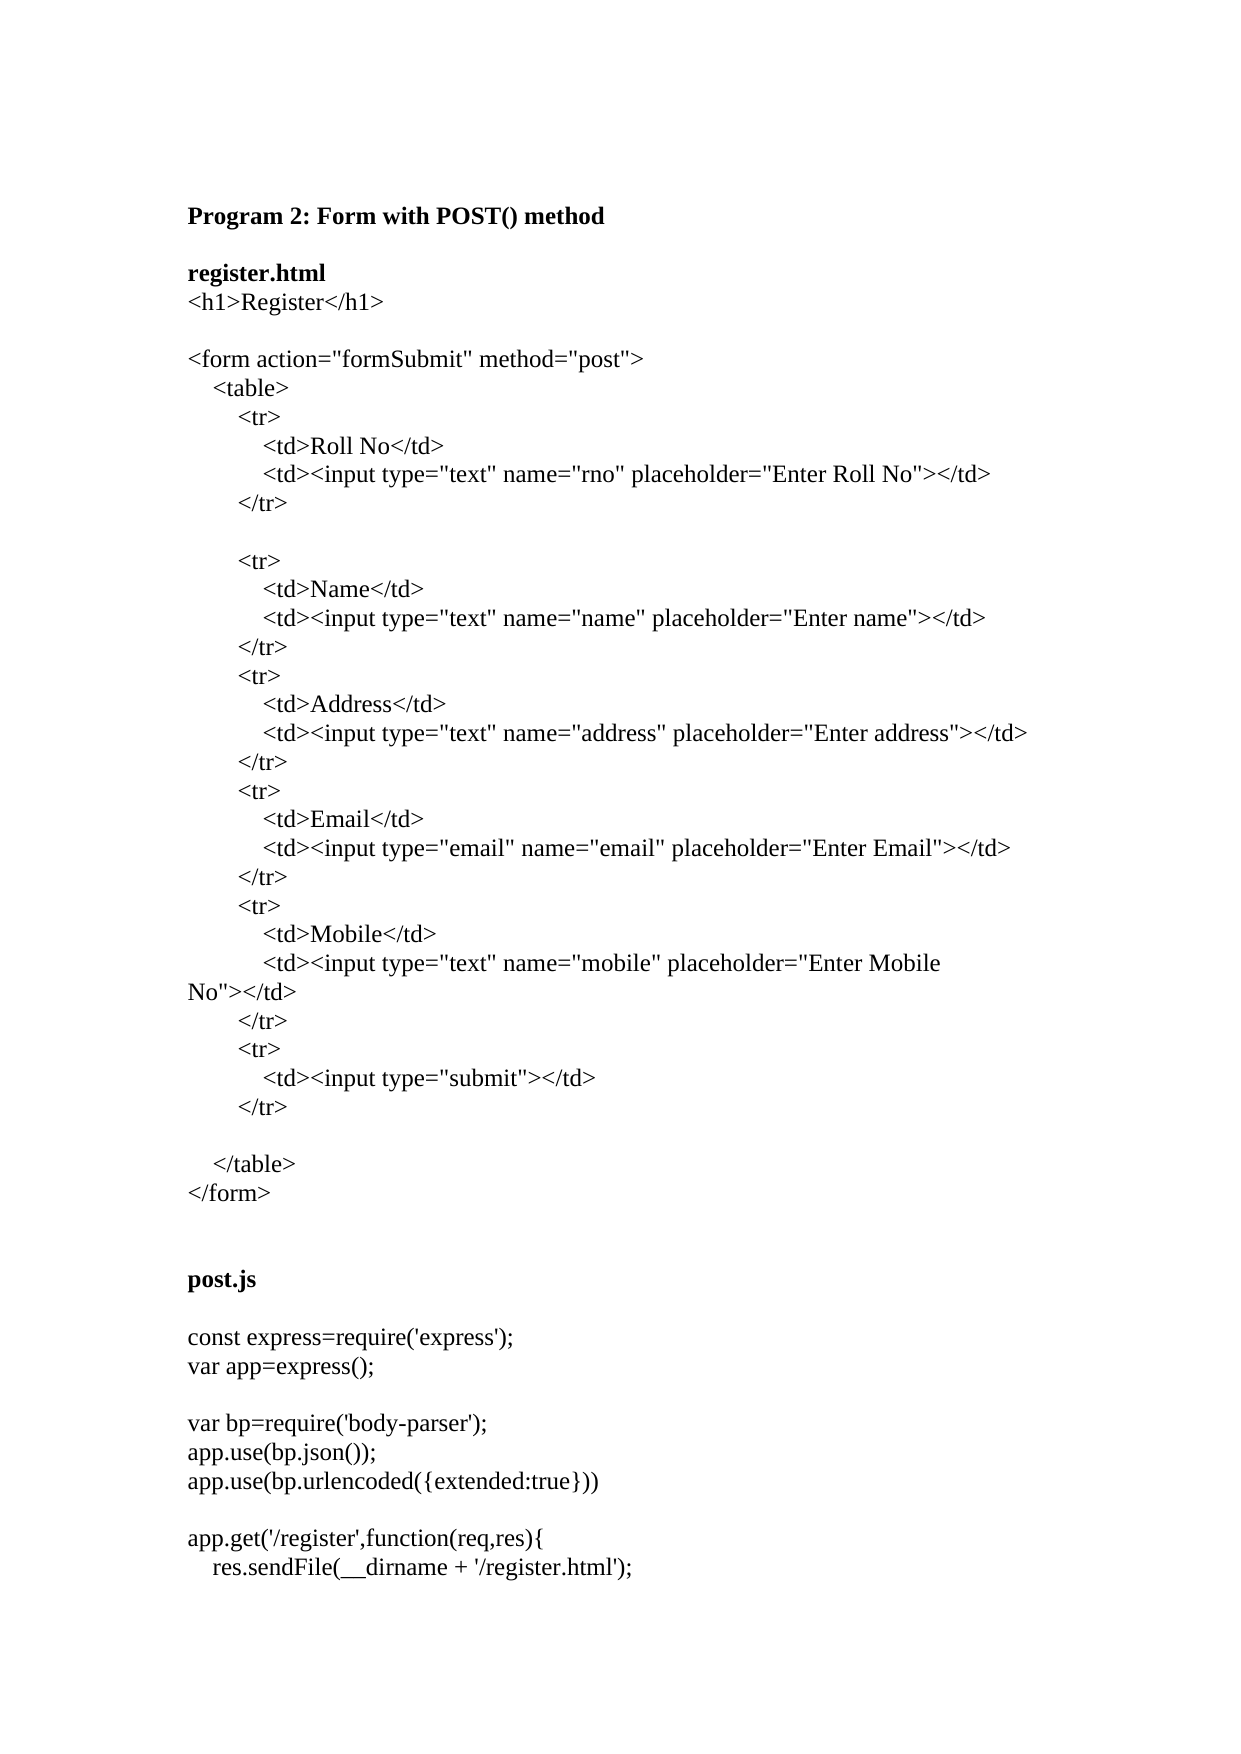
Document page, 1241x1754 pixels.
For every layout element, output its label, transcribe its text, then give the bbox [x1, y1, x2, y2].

text app.use(bp.json()); [187, 1437, 1053, 1466]
text <td>Name</td> [187, 574, 1053, 603]
text post.js [187, 1264, 1053, 1293]
text Program 2: Form with POST() method [187, 201, 1053, 229]
text <tr> [187, 1034, 1053, 1063]
text </tr> [187, 632, 1053, 661]
text <h1>Register</h1> [187, 287, 1053, 316]
text app.use(bp.urlencoded({extended:true})) [187, 1466, 1053, 1494]
text <td><input type="text" name="rno" placeholder="Enter Roll No"></td> [187, 459, 1053, 488]
text </tr> [187, 1006, 1053, 1034]
text <td><input type="text" name="name" placeholder="Enter name"></td> [187, 603, 1053, 632]
text </tr> [187, 488, 1053, 517]
text </tr> [187, 862, 1053, 891]
text <td>Mobile</td> [187, 919, 1053, 948]
text <tr> [187, 661, 1053, 689]
text </tr> [187, 747, 1053, 776]
text <tr> [187, 546, 1053, 574]
text </table> [187, 1149, 1053, 1178]
text <tr> [187, 891, 1053, 919]
text <form action="formSubmit" method="post"> [187, 344, 1053, 373]
text <tr> [187, 402, 1053, 431]
text <td>Address</td> [187, 689, 1053, 718]
text const express=require('express'); [187, 1322, 1053, 1351]
text </form> [187, 1178, 1053, 1207]
text res.sendFile(__dirname + '/register.html'); [187, 1552, 1053, 1581]
text register.html [187, 258, 1053, 287]
text <td>Email</td> [187, 804, 1053, 833]
text <td><input type="text" name="mobile" placeholder="Enter Mobile No"></td> [187, 948, 1053, 1006]
text app.get('/register',function(req,res){ [187, 1523, 1053, 1552]
text </tr> [187, 1092, 1053, 1121]
text var app=express(); [187, 1351, 1053, 1379]
text <tr> [187, 776, 1053, 804]
text <td>Roll No</td> [187, 431, 1053, 459]
text <td><input type="text" name="address" placeholder="Enter address"></td> [187, 718, 1053, 747]
text var bp=require('body-parser'); [187, 1408, 1053, 1437]
text <table> [187, 373, 1053, 402]
text <td><input type="submit"></td> [187, 1063, 1053, 1092]
text <td><input type="email" name="email" placeholder="Enter Email"></td> [187, 833, 1053, 862]
